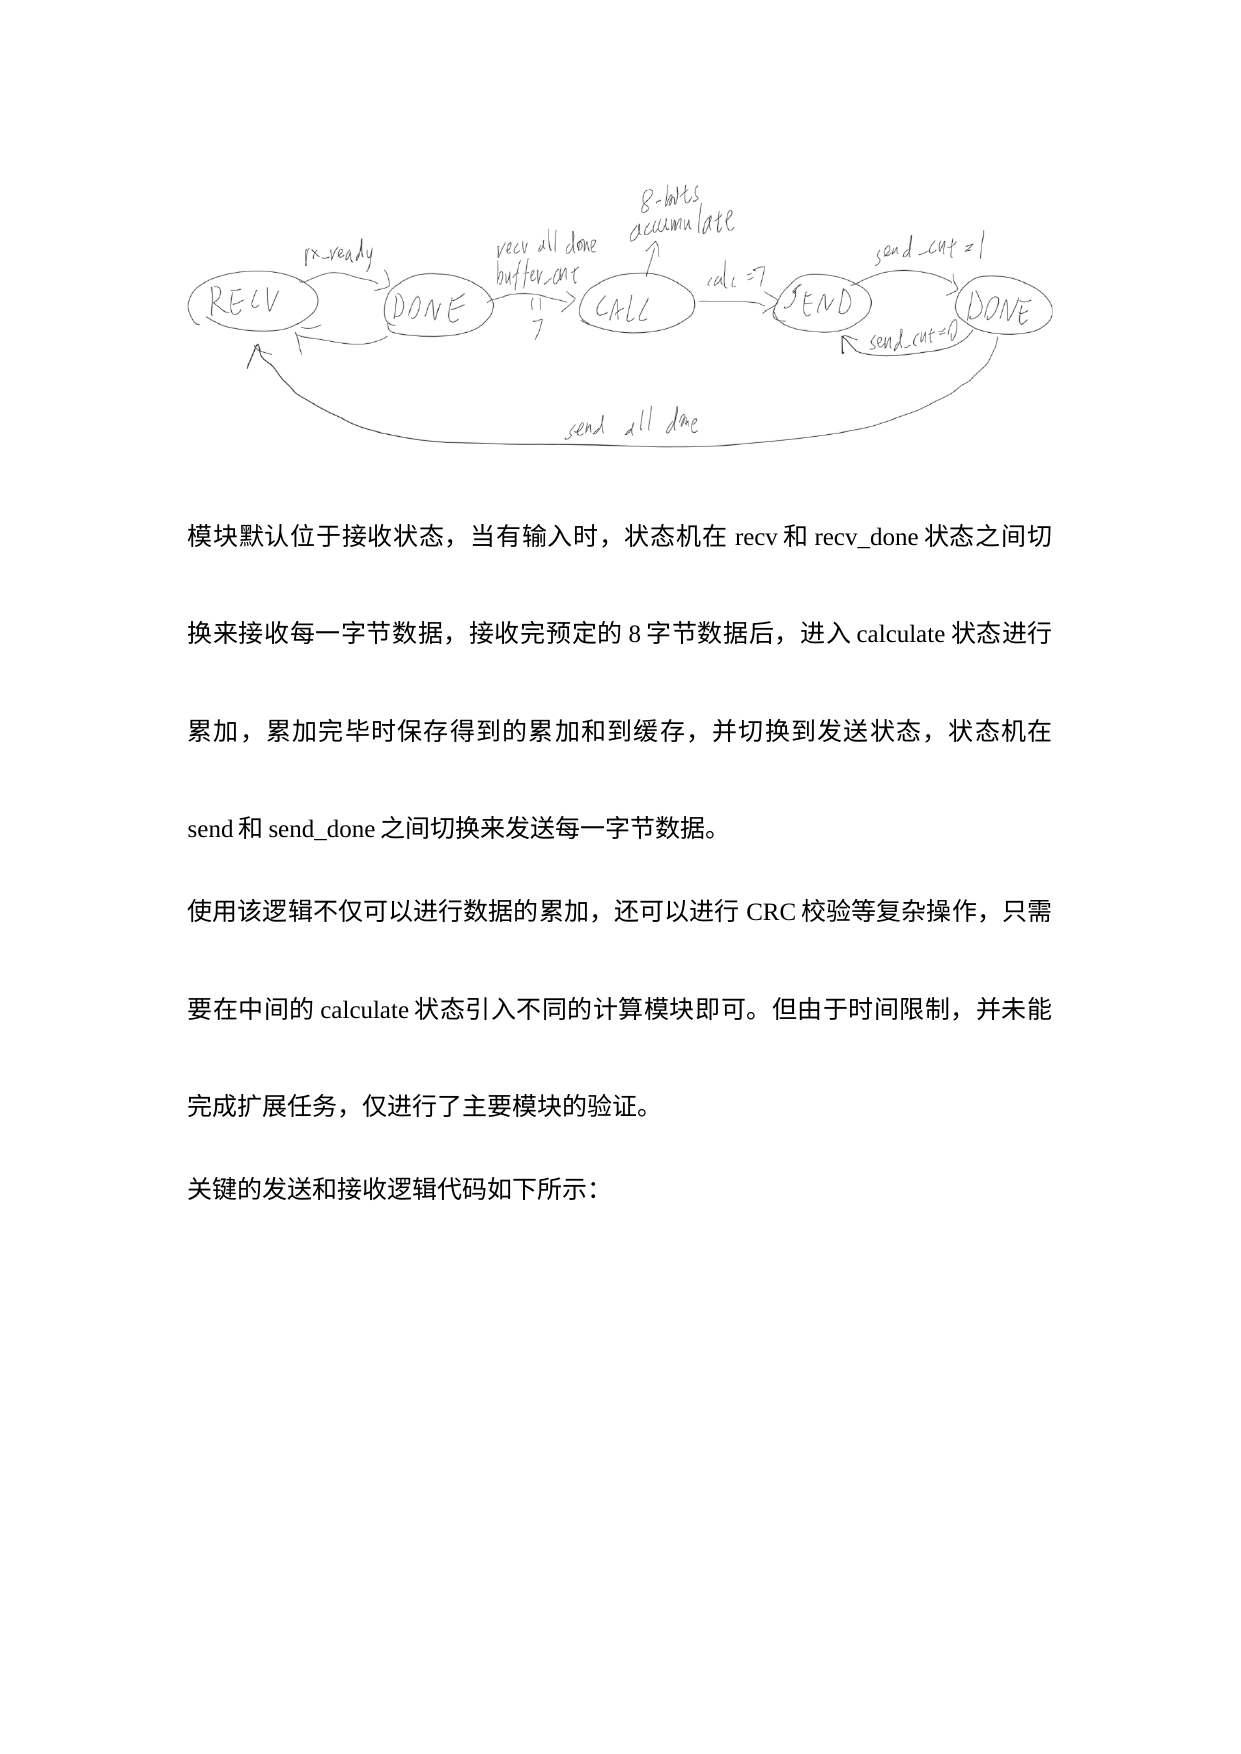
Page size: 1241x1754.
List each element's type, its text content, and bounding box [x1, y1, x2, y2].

text 模块默认位于接收状态，当有输入时，状态机在recv和recv_done状态之间切换来接收每一字节数据，接收完预定的8字节数据后，进入calculate状态进行累加，累加完毕时保存得到的累加和到缓存，并切换到发送状态，状态机在send和send_done之间切换来发送每一字节数据。 [187, 502, 1053, 859]
text 使用该逻辑不仅可以进行数据的累加，还可以进行CRC校验等复杂操作，只需要在中间的calculate状态引入不同的计算模块即可。但由于时间限制，并未能完成扩展任务，仅进行了主要模块的验证。 [187, 877, 1053, 1137]
picture [187, 162, 1053, 459]
text 关键的发送和接收逻辑代码如下所示： [187, 1156, 1053, 1221]
